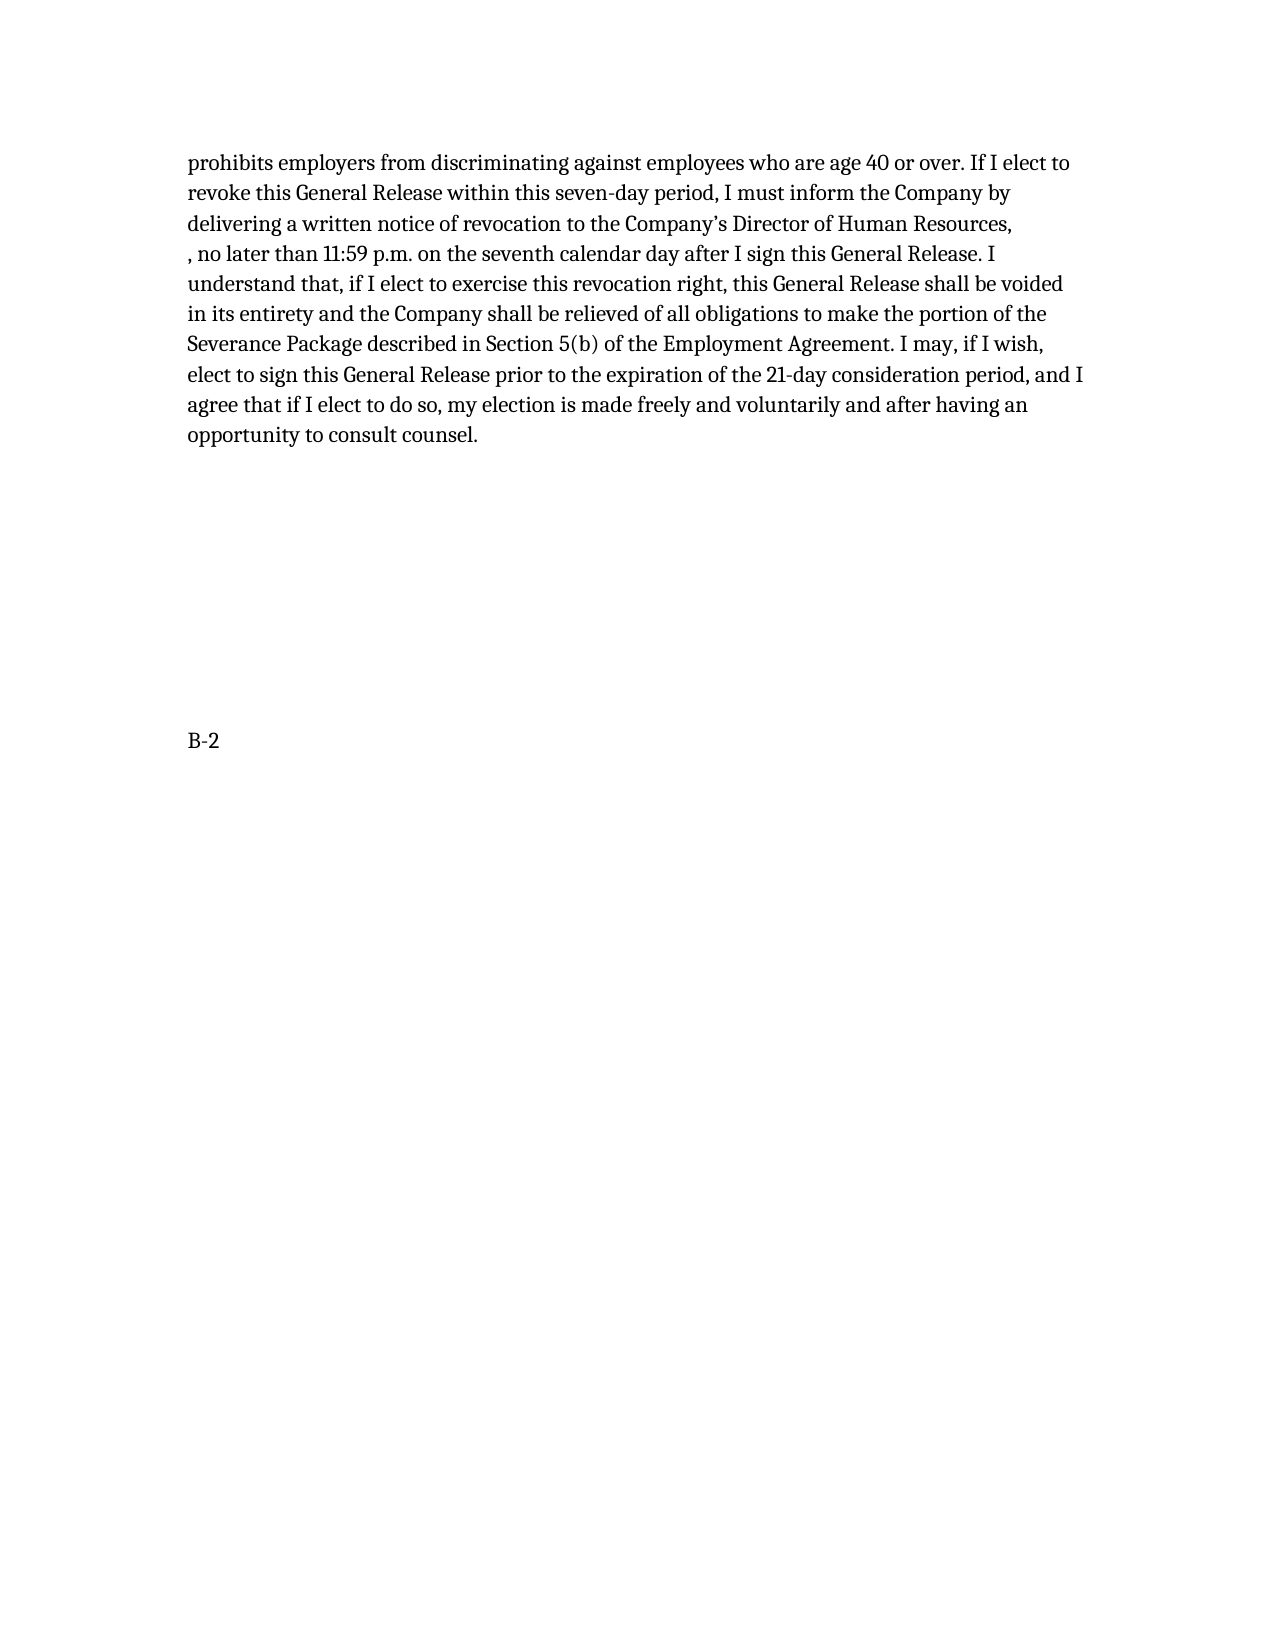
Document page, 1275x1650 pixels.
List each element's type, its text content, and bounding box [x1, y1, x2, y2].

text B-2 [187, 728, 1087, 754]
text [187, 150, 1087, 448]
